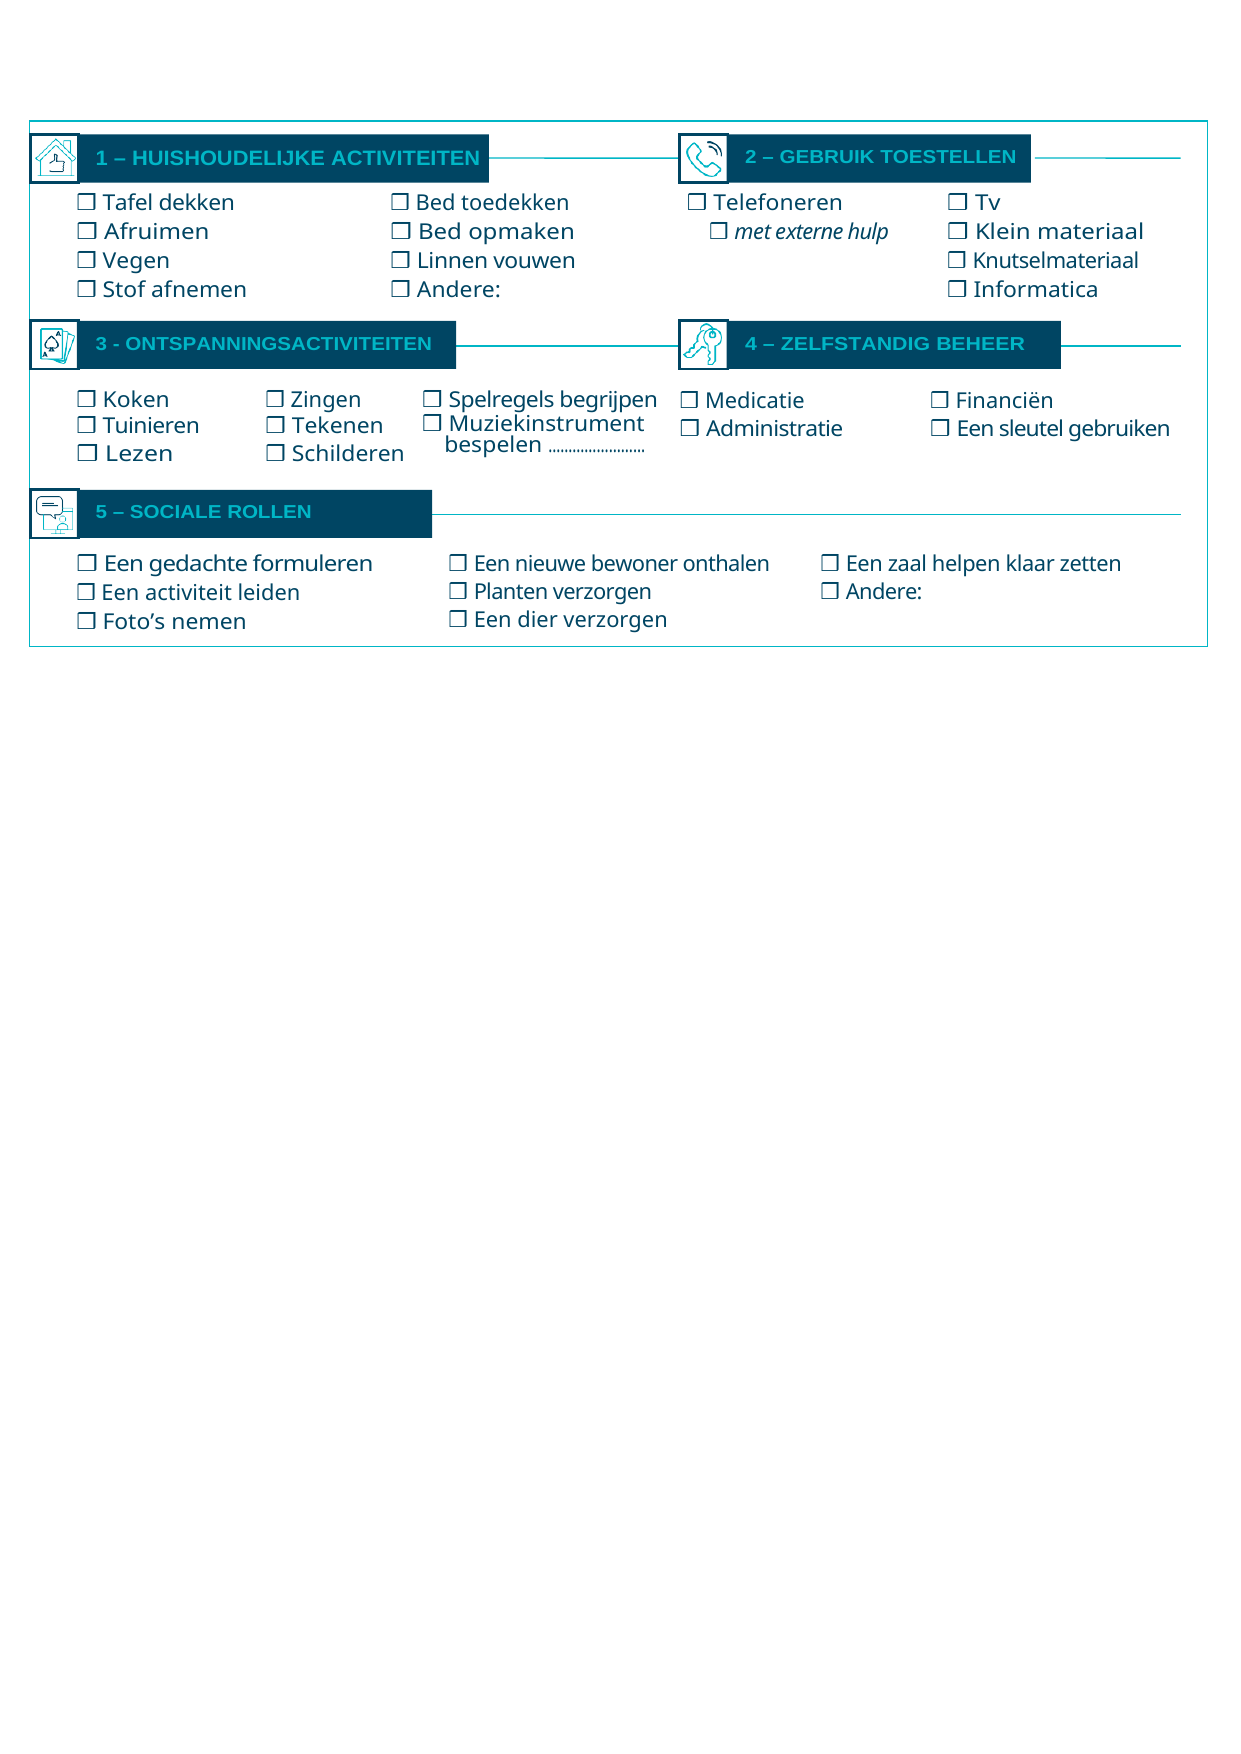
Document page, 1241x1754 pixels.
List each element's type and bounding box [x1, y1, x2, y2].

picture [391, 196, 406, 210]
picture [948, 225, 964, 239]
picture [686, 141, 722, 177]
picture [687, 193, 703, 210]
picture [391, 225, 407, 239]
picture [77, 196, 93, 210]
picture [77, 419, 93, 433]
picture [449, 585, 464, 599]
picture [948, 252, 963, 268]
picture [931, 422, 946, 436]
picture [821, 557, 836, 571]
picture [35, 138, 76, 176]
picture [449, 613, 464, 627]
picture [266, 447, 282, 461]
picture [266, 419, 282, 433]
picture [77, 225, 93, 239]
picture [77, 254, 93, 268]
picture [266, 393, 281, 407]
picture [821, 585, 836, 599]
picture [391, 254, 407, 268]
picture [77, 615, 93, 629]
picture [714, 141, 722, 148]
picture [710, 223, 725, 239]
picture [40, 328, 75, 364]
picture [423, 393, 438, 407]
picture [77, 586, 92, 600]
picture [449, 557, 464, 571]
picture [948, 283, 963, 297]
picture [77, 557, 93, 571]
picture [931, 392, 946, 408]
picture [391, 283, 407, 297]
picture [77, 283, 93, 297]
picture [683, 323, 722, 365]
picture [77, 393, 93, 407]
picture [36, 496, 73, 534]
picture [423, 417, 438, 431]
picture [948, 196, 964, 210]
